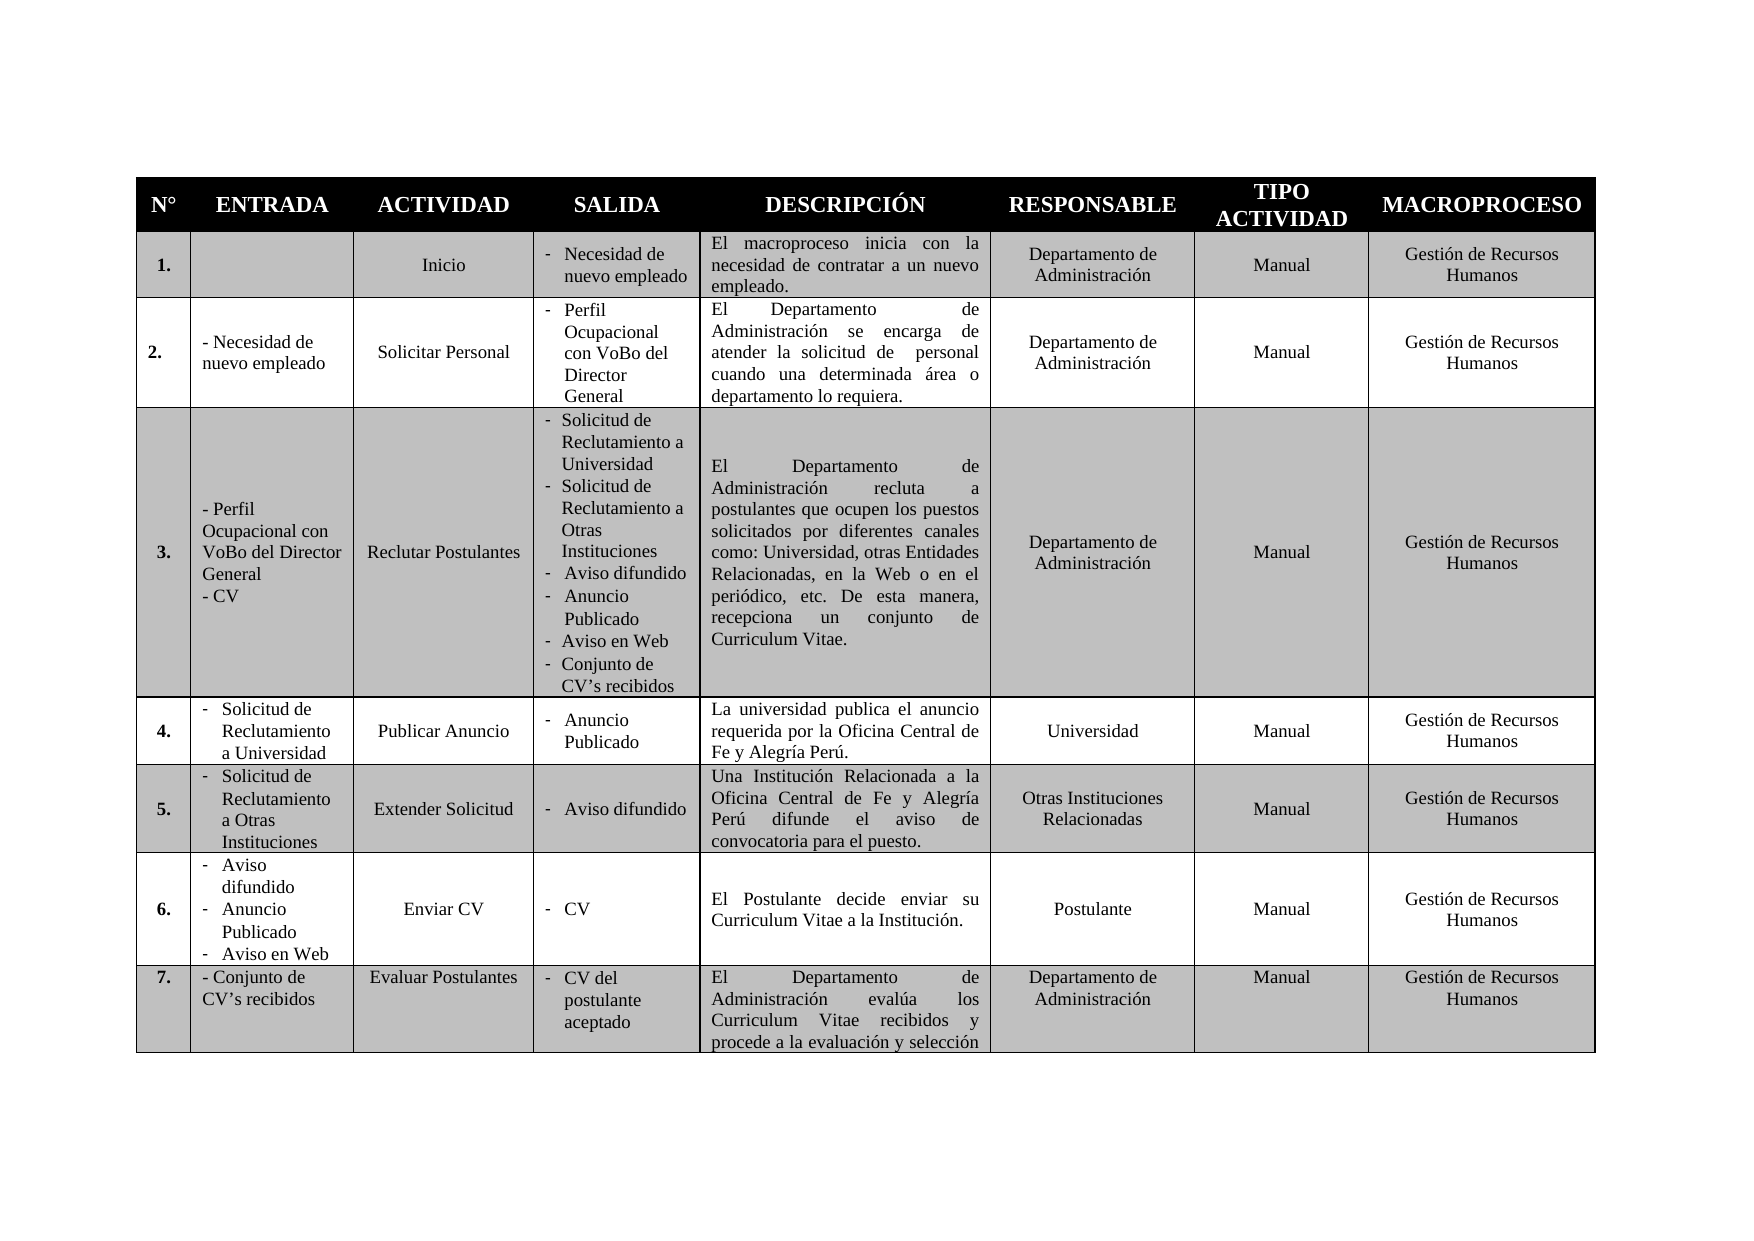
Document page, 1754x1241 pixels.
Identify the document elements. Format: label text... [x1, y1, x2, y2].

table_cell [191, 232, 353, 297]
table_cell La universidad publica el anuncio requerida por la Oficina Central de Fe y Alegría Perú. [701, 698, 990, 763]
table_cell Publicar Anuncio [354, 698, 533, 763]
table_header N° [137, 178, 190, 231]
table_cell - Perfil Ocupacional con VoBo del Director General - CV [191, 408, 353, 696]
table_cell CV [534, 853, 699, 965]
table_cell El Departamento de Administración se encarga de atender la solicitud de personal cuando una determinada área o departamento lo requiera. [701, 298, 990, 407]
table_cell 2. [137, 298, 190, 407]
table_cell Manual [1195, 853, 1368, 965]
table_cell El Departamento de Administración recluta a postulantes que ocupen los puestos solicitados por diferentes canales como: Universidad, otras Entidades Relacionadas, en la Web o en el periódico, etc. De esta manera, recepciona un conjunto de Curriculum Vitae. [701, 408, 990, 696]
table_header ACTIVIDAD [354, 178, 533, 231]
table_cell Aviso difundido [534, 765, 699, 852]
table_header SALIDA [534, 178, 699, 231]
table_cell Gestión de Recursos Humanos [1369, 698, 1594, 763]
table_cell El Postulante decide enviar su Curriculum Vitae a la Institución. [701, 853, 990, 965]
table_cell Manual [1195, 698, 1368, 763]
table_cell 3. [137, 408, 190, 696]
table_cell Manual [1195, 298, 1368, 407]
table_cell Gestión de Recursos Humanos [1369, 232, 1594, 297]
table_cell Gestión de Recursos Humanos [1369, 408, 1594, 696]
table_cell Solicitar Personal [354, 298, 533, 407]
table_cell Gestión de Recursos Humanos [1369, 298, 1594, 407]
table_header TIPO ACTIVIDAD [1195, 178, 1368, 231]
table_cell Gestión de Recursos Humanos [1369, 765, 1594, 852]
table_cell Postulante [991, 853, 1194, 965]
table_cell Perfil Ocupacional con VoBo del Director General [534, 298, 699, 407]
table_cell Departamento de Administración [991, 298, 1194, 407]
table_cell Extender Solicitud [354, 765, 533, 852]
table_cell Aviso difundido Anuncio Publicado Aviso en Web [191, 853, 353, 965]
table_cell Gestión de Recursos Humanos [1369, 853, 1594, 965]
table_cell Gestión de Recursos Humanos [1369, 966, 1594, 1052]
table_cell Departamento de Administración [991, 408, 1194, 696]
table_header RESPONSABLE [991, 178, 1194, 231]
table_cell - Necesidad de nuevo empleado [191, 298, 353, 407]
table_cell - Conjunto de CV’s recibidos [191, 966, 353, 1052]
table_cell 4. [137, 698, 190, 763]
table_header DESCRIPCIÓN [701, 178, 990, 231]
table_cell Reclutar Postulantes [354, 408, 533, 696]
table_cell Enviar CV [354, 853, 533, 965]
table_cell 5. [137, 765, 190, 852]
table_cell Necesidad de nuevo empleado [534, 232, 699, 297]
table_cell Solicitud de Reclutamiento a Universidad [191, 698, 353, 763]
table_cell 6. [137, 853, 190, 965]
table_cell Solicitud de Reclutamiento a Universidad Solicitud de Reclutamiento a Otras Instituciones Aviso difundido Anuncio Publicado Aviso en Web Conjunto de CV’s recibidos [534, 408, 699, 696]
table_cell Otras Instituciones Relacionadas [991, 765, 1194, 852]
table_cell Una Institución Relacionada a la Oficina Central de Fe y Alegría Perú difunde el aviso de convocatoria para el puesto. [701, 765, 990, 852]
table_cell Evaluar Postulantes [354, 966, 533, 1052]
table_header ENTRADA [191, 178, 353, 231]
table_cell 1. [137, 232, 190, 297]
table_cell Manual [1195, 765, 1368, 852]
table_cell El macroproceso inicia con la necesidad de contratar a un nuevo empleado. [701, 232, 990, 297]
table_cell Manual [1195, 408, 1368, 696]
table_cell Manual [1195, 966, 1368, 1052]
table_header MACROPROCESO [1369, 178, 1594, 231]
table_cell Departamento de Administración [991, 966, 1194, 1052]
table_cell Departamento de Administración [991, 232, 1194, 297]
table_cell Solicitud de Reclutamiento a Otras Instituciones [191, 765, 353, 852]
table_cell Anuncio Publicado [534, 698, 699, 763]
table_cell Manual [1195, 232, 1368, 297]
table_cell Inicio [354, 232, 533, 297]
table_cell Universidad [991, 698, 1194, 763]
table_cell CV del postulante aceptado [534, 966, 699, 1052]
table_cell 7. [137, 966, 190, 1052]
